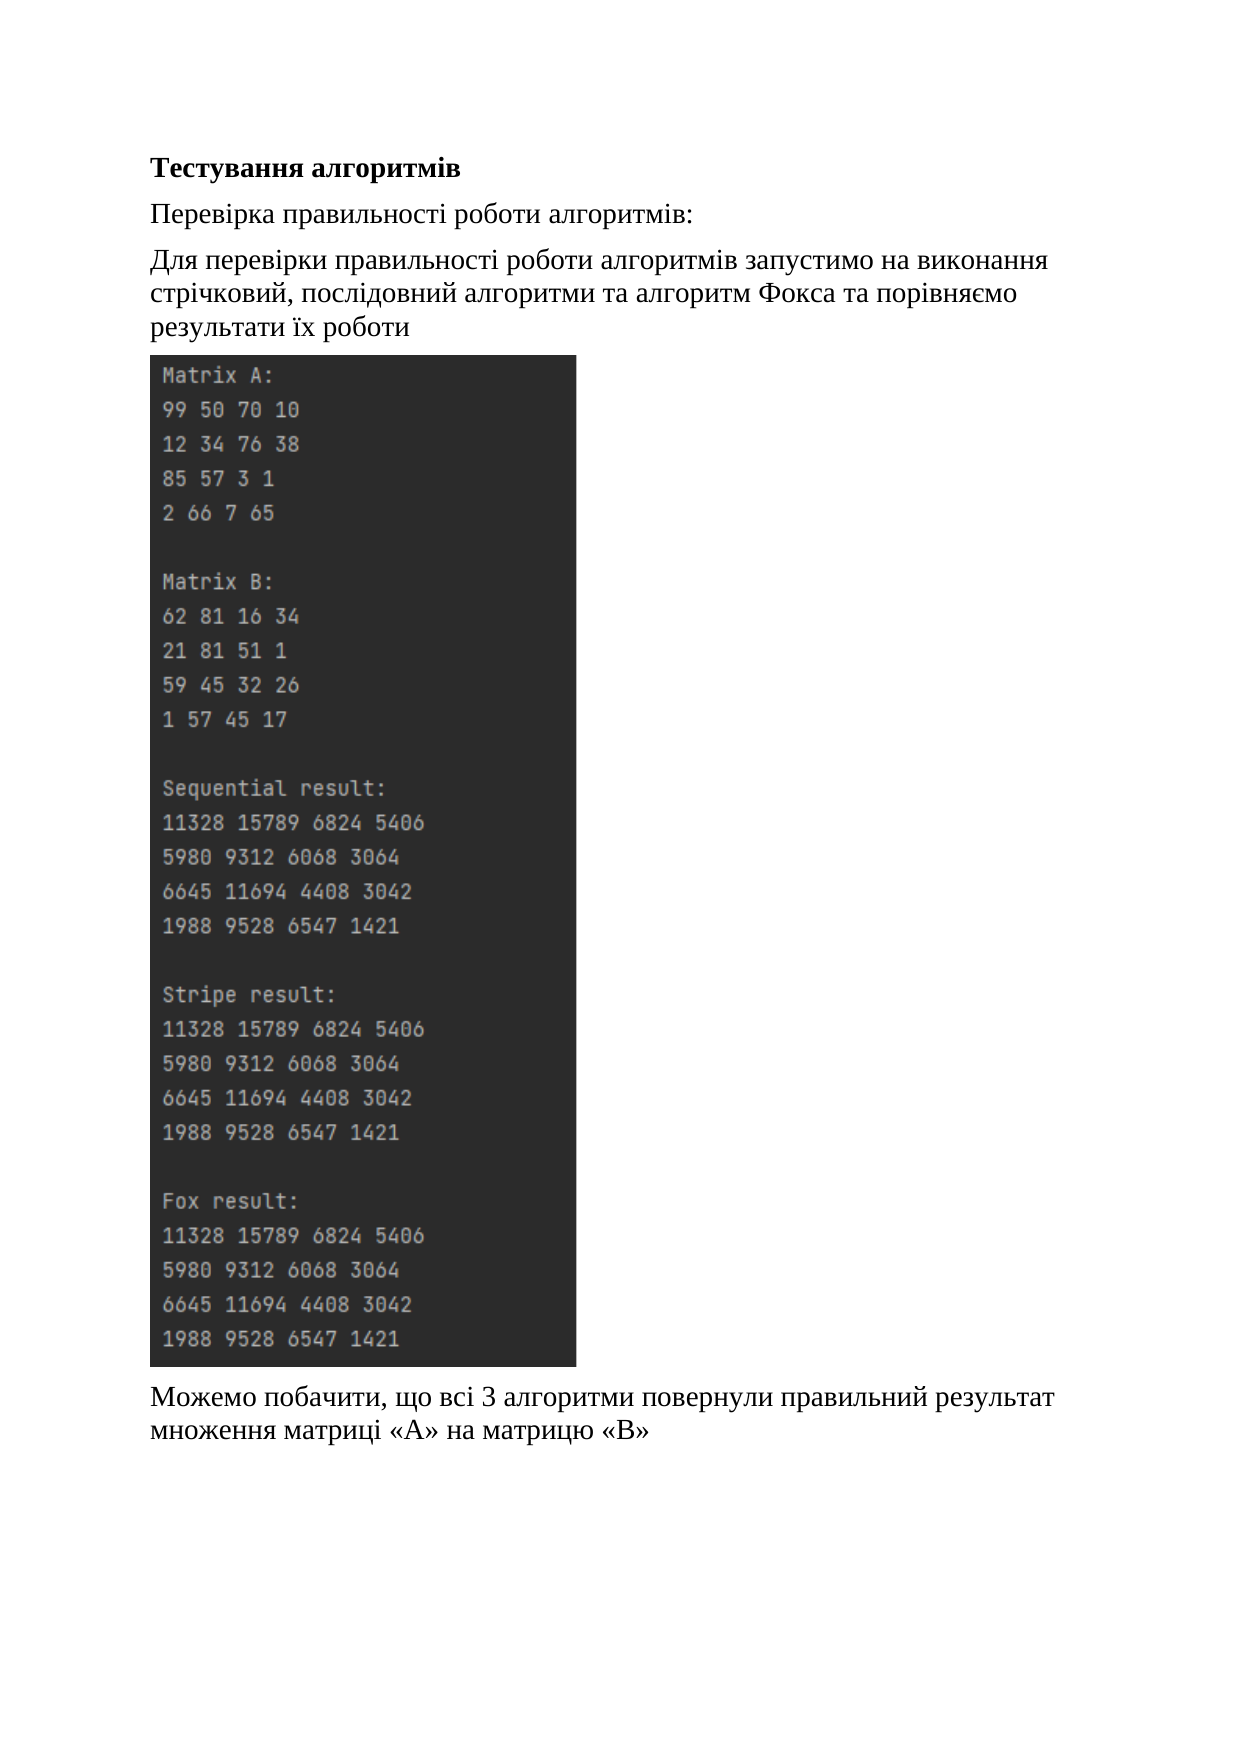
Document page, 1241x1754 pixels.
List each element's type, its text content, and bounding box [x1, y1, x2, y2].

text Тестування алгоритмів [150, 150, 1090, 183]
text Для перевірки правильності роботи алгоритмів запустимо на виконання стрічковий, послідовний алгоритми та алгоритм Фокса та порівняємо результати їх роботи [150, 242, 1090, 343]
text Можемо побачити, що всі 3 алгоритми повернули правильний результат множення матриці «А» на матрицю «В» [150, 1379, 1090, 1446]
picture [150, 355, 577, 1367]
text Перевірка правильності роботи алгоритмів: [150, 196, 1090, 229]
